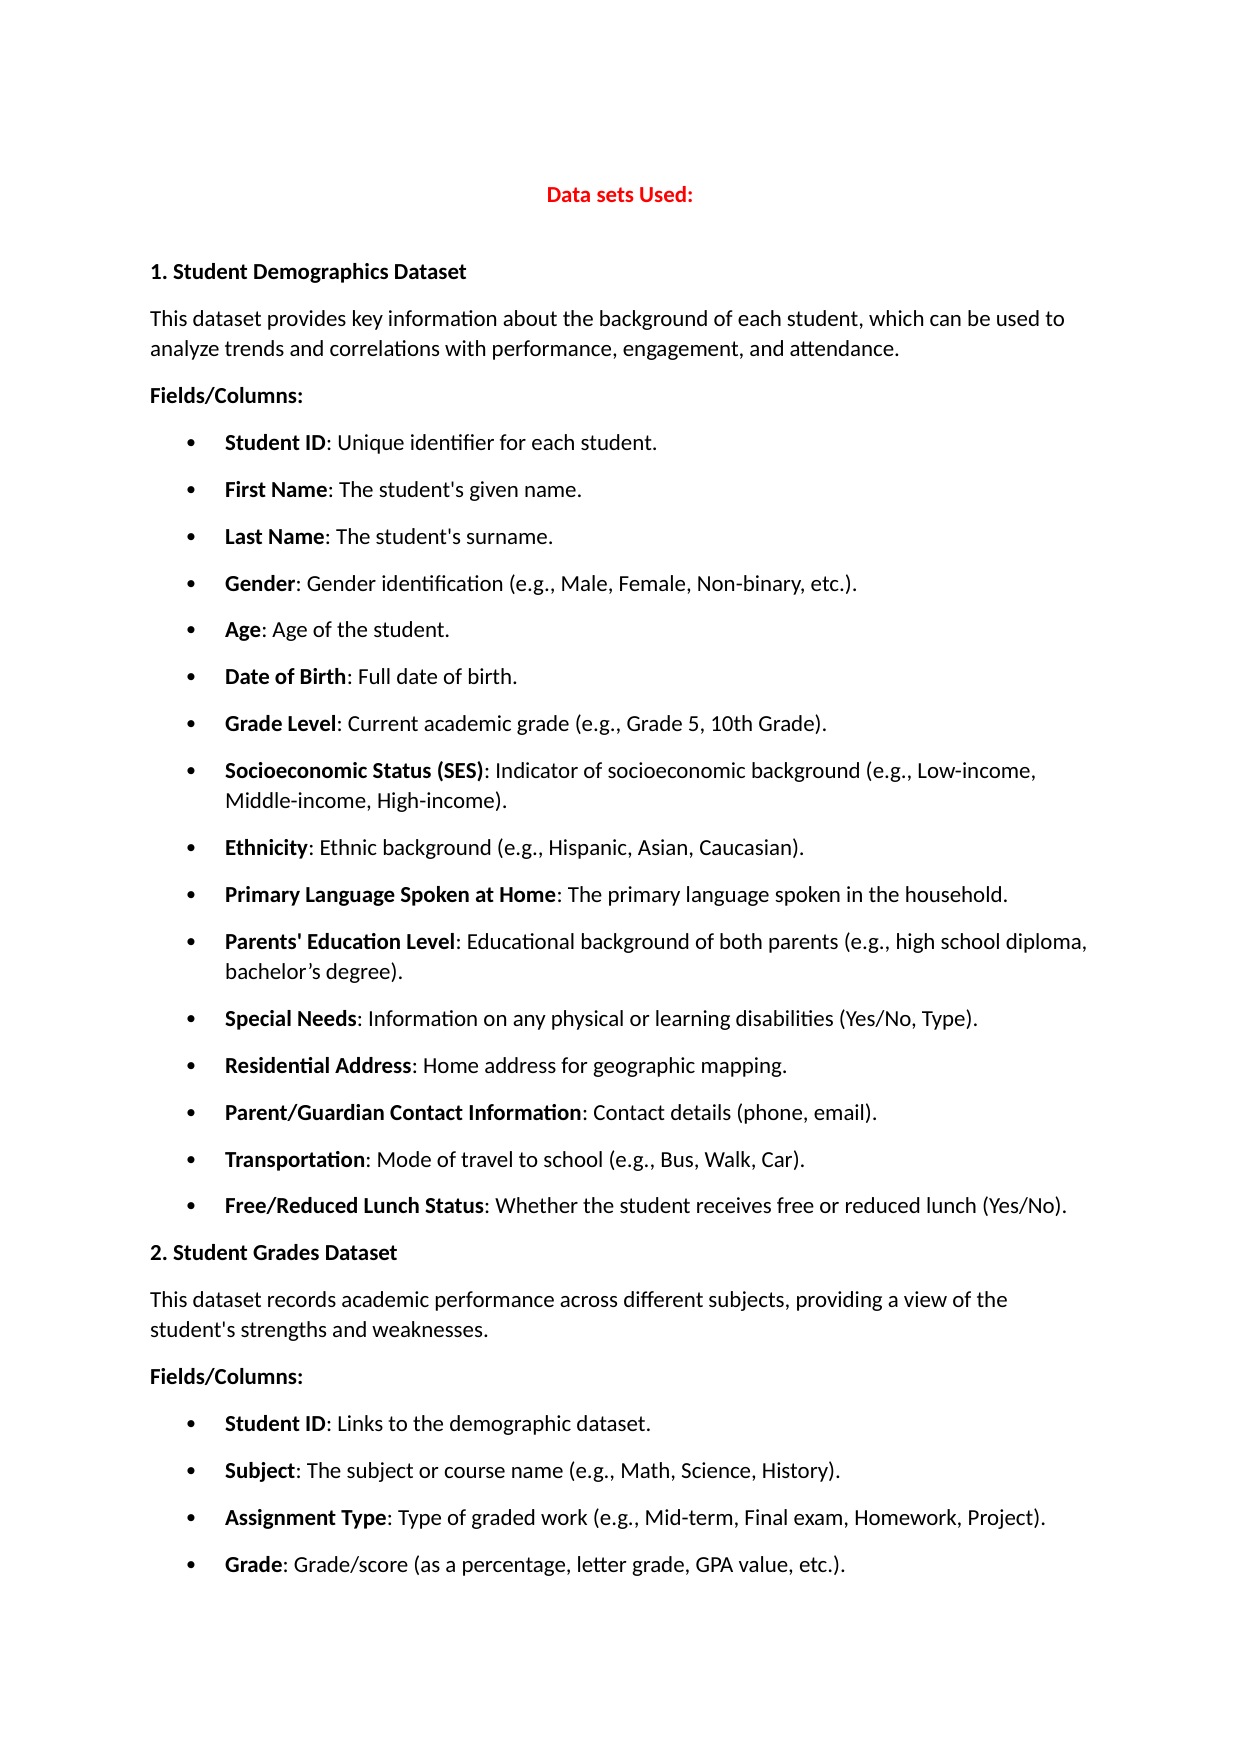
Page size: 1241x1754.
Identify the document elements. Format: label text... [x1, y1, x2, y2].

list Subject: The subject or course name (e.g., Math, Science, History). [187, 1456, 1090, 1484]
list Student ID: Unique identifier for each student. [187, 428, 1090, 456]
list Special Needs: Information on any physical or learning disabilities (Yes/No, Type). [187, 1004, 1090, 1032]
list Assignment Type: Type of graded work (e.g., Mid-term, Final exam, Homework, Project). [187, 1503, 1090, 1531]
list Student ID: Links to the demographic dataset. [187, 1409, 1090, 1437]
text 1. Student Demographics Dataset [150, 257, 1090, 285]
list Last Name: The student's surname. [187, 522, 1090, 550]
list Ethnicity: Ethnic background (e.g., Hispanic, Asian, Caucasian). [187, 833, 1090, 861]
text Fields/Columns: [150, 1362, 1090, 1391]
list Parent/Guardian Contact Information: Contact details (phone, email). [187, 1098, 1090, 1126]
text This dataset records academic performance across different subjects, providing a view of the student's strengths and weaknesses. [150, 1285, 1090, 1344]
text This dataset provides key information about the background of each student, which can be used to analyze trends and correlations with performance, engagement, and attendance. [150, 304, 1090, 362]
list Primary Language Spoken at Home: The primary language spoken in the household. [187, 880, 1090, 908]
list Date of Birth: Full date of birth. [187, 662, 1090, 691]
list Free/Reduced Lunch Status: Whether the student receives free or reduced lunch (Yes/No). [187, 1192, 1090, 1220]
text Fields/Columns: [150, 381, 1090, 409]
list Grade Level: Current academic grade (e.g., Grade 5, 10th Grade). [187, 709, 1090, 737]
list Age: Age of the student. [187, 616, 1090, 644]
list Parents' Education Level: Educational background of both parents (e.g., high school diploma, bachelor’s degree). [187, 927, 1090, 985]
list Grade: Grade/score (as a percentage, letter grade, GPA value, etc.). [187, 1550, 1090, 1578]
list Residential Address: Home address for geographic mapping. [187, 1051, 1090, 1079]
list Socioeconomic Status (SES): Indicator of socioeconomic background (e.g., Low-income, Middle-income, High-income). [187, 756, 1090, 814]
list Gender: Gender identification (e.g., Male, Female, Non-binary, etc.). [187, 569, 1090, 597]
text Data sets Used: [150, 150, 1090, 238]
text 2. Student Grades Dataset [150, 1238, 1090, 1267]
list Transportation: Mode of travel to school (e.g., Bus, Walk, Car). [187, 1145, 1090, 1173]
list First Name: The student's given name. [187, 475, 1090, 503]
